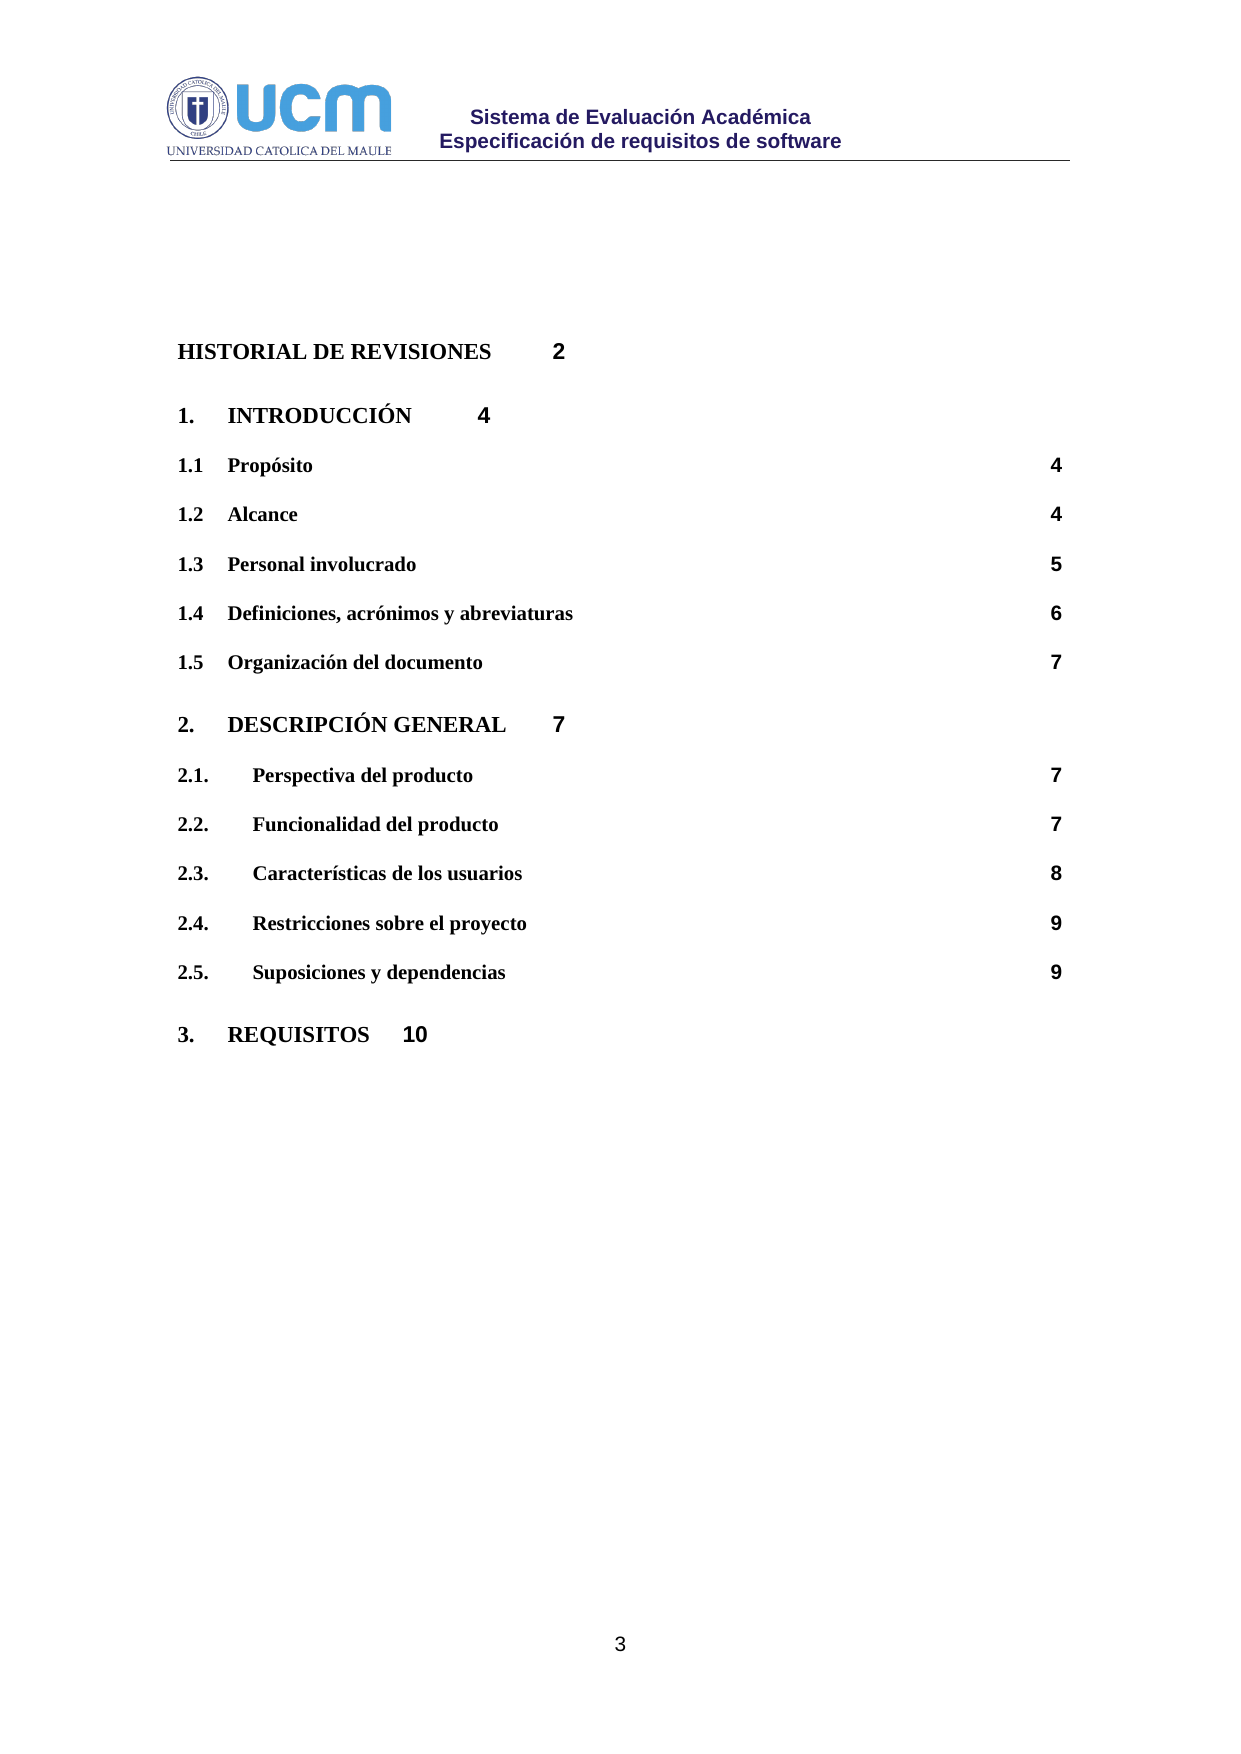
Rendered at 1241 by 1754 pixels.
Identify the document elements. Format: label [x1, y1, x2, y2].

picture [166, 75, 392, 159]
